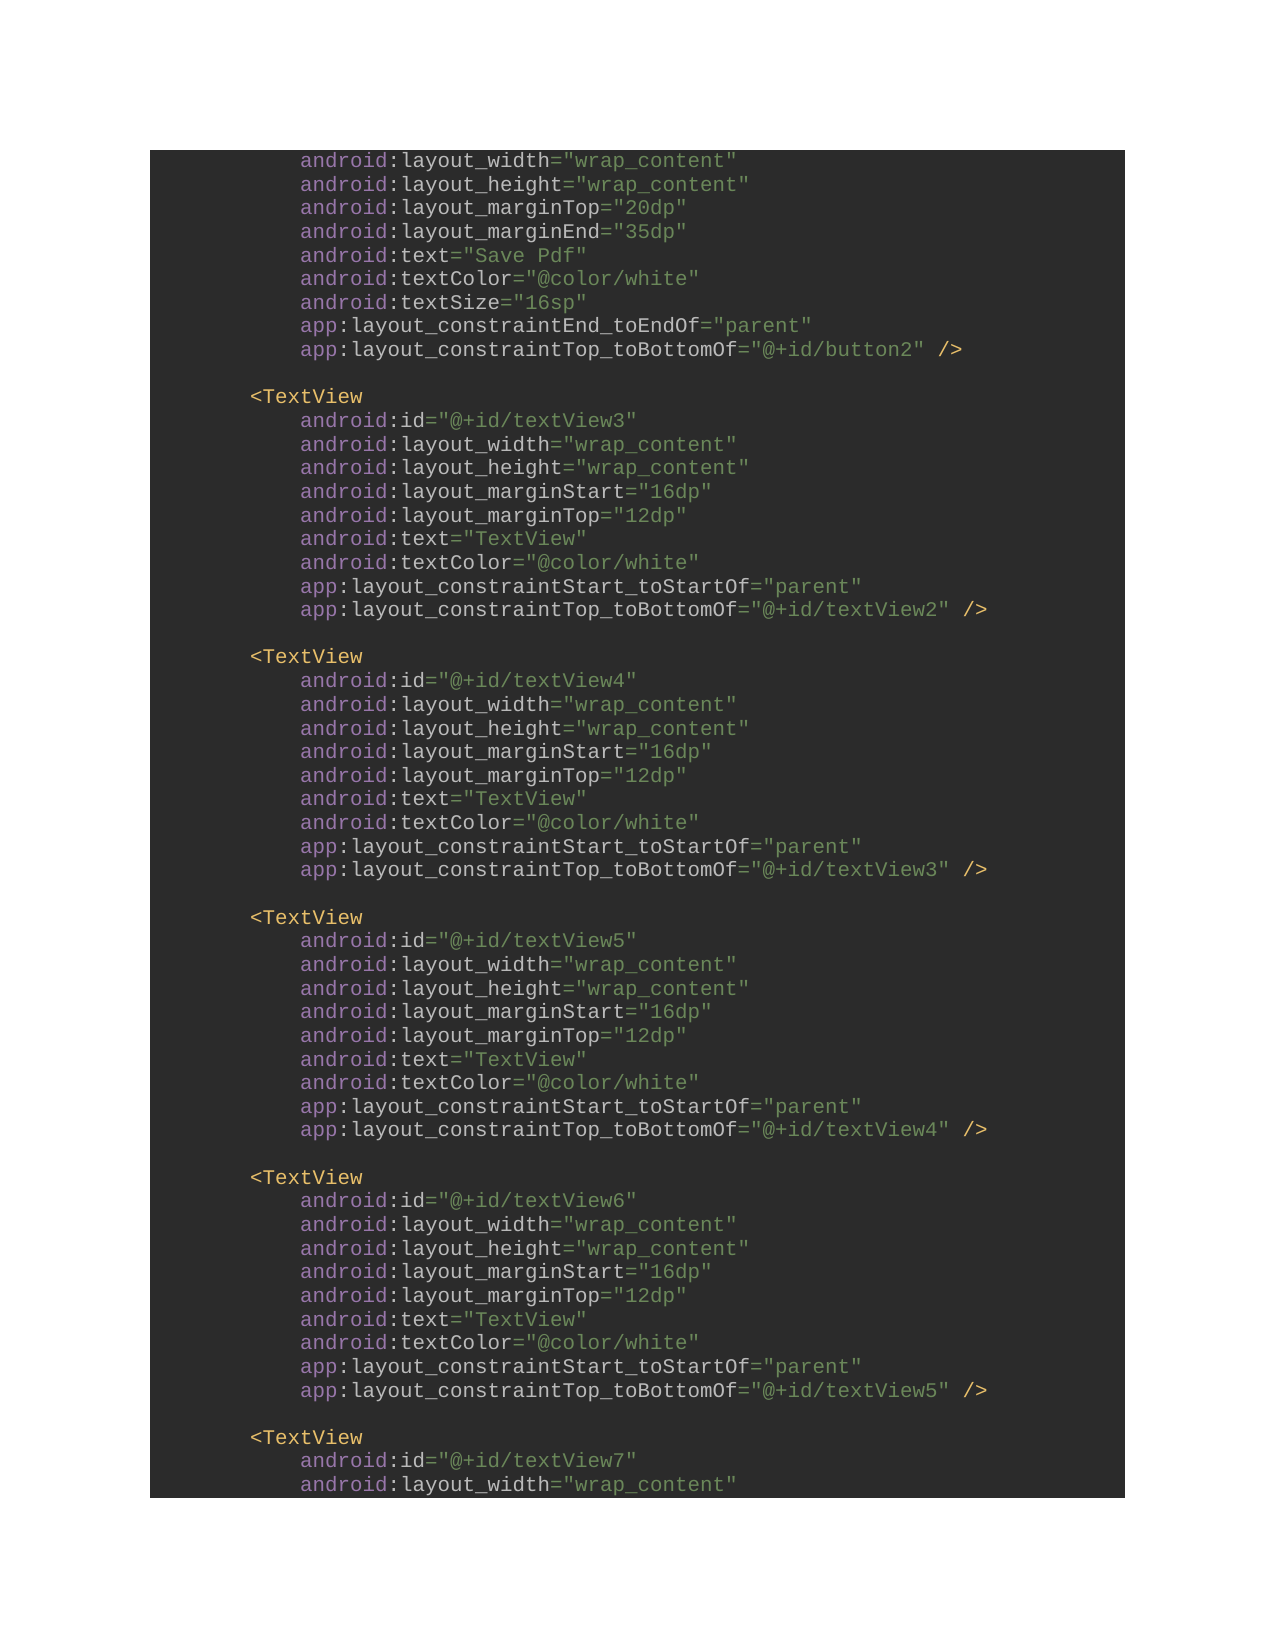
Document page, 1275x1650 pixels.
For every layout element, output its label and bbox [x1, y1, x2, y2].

text [150, 150, 1125, 1498]
